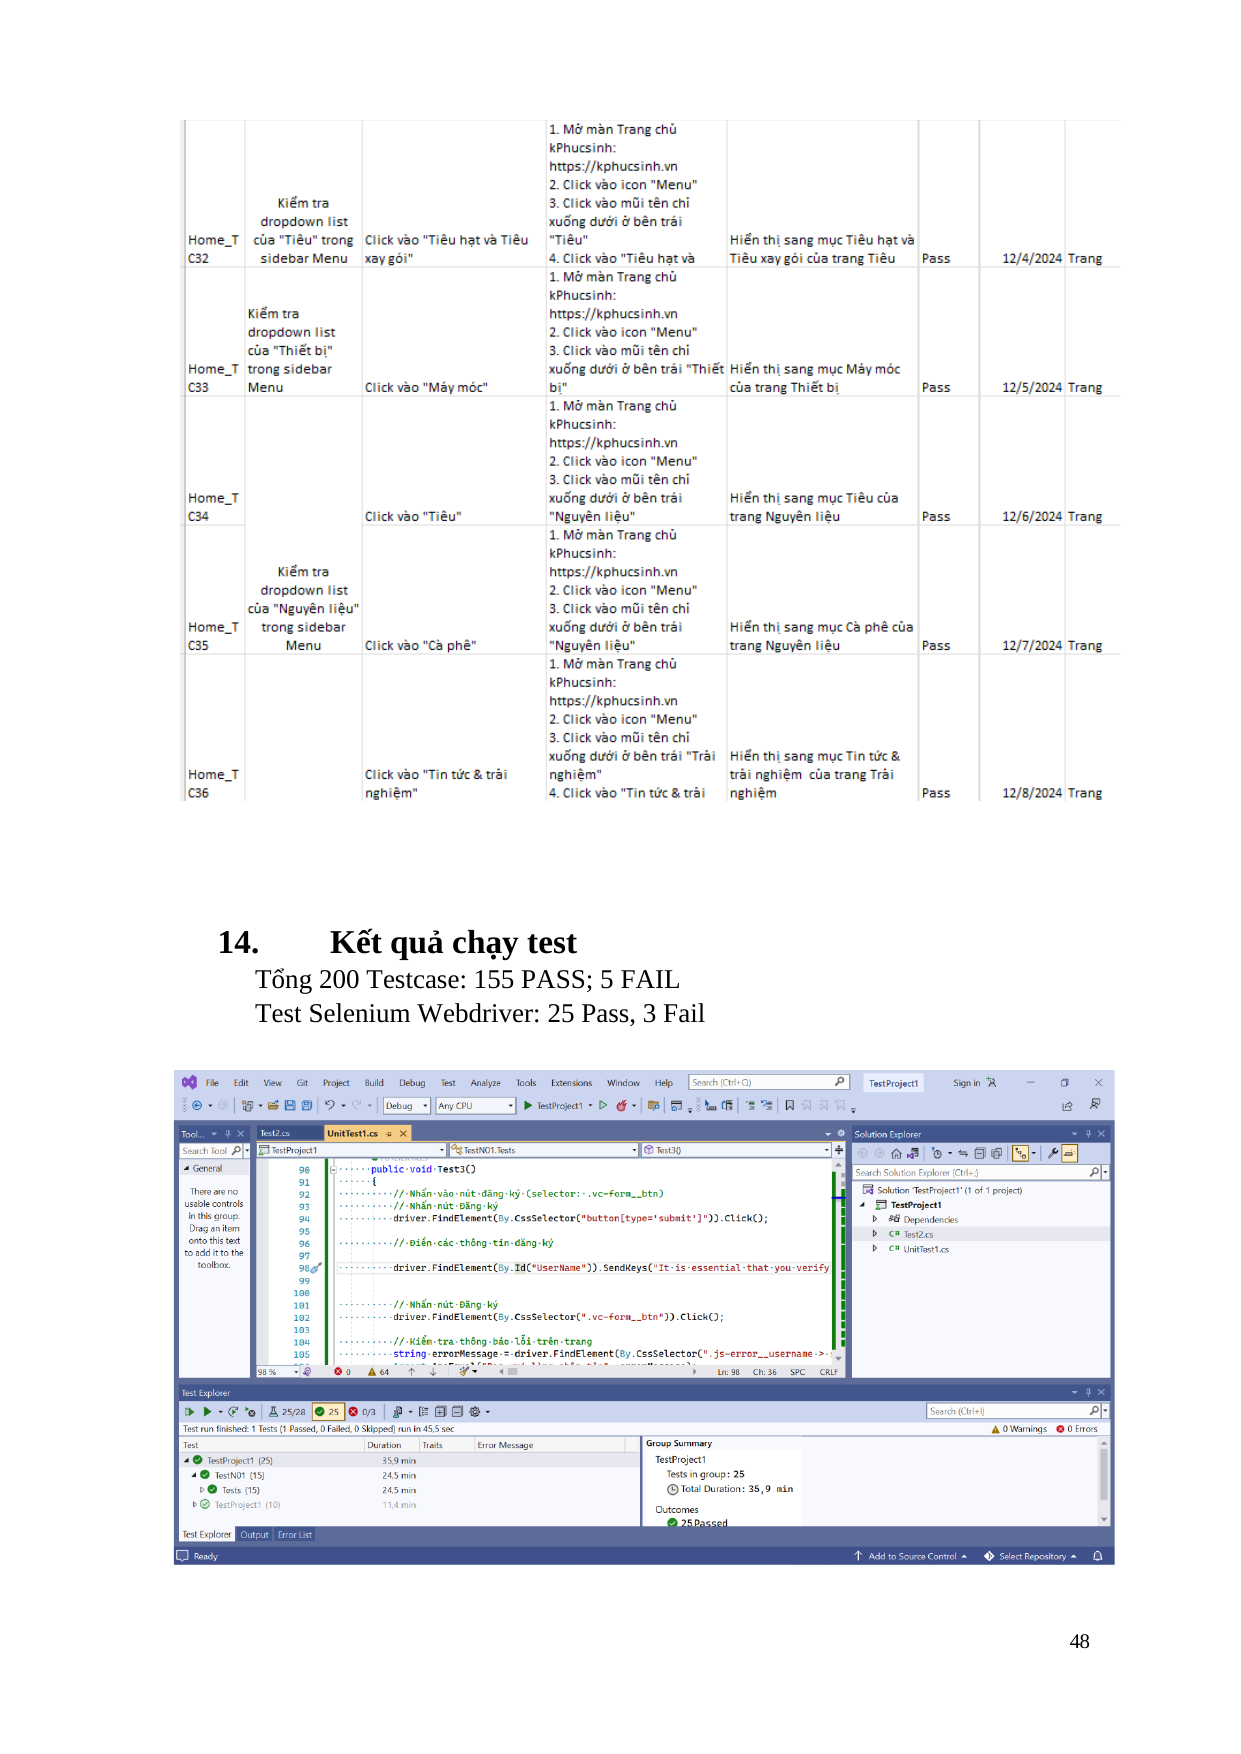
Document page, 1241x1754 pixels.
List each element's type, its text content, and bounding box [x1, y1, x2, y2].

picture [180, 120, 1121, 801]
list Kết quả chạy test [217, 922, 1120, 961]
list Tổng 200 Testcase: 155 PASS; 5 FAIL [255, 964, 1120, 995]
list Test Selenium Webdriver: 25 Pass, 3 Fail [255, 997, 1120, 1028]
picture [173, 1070, 1115, 1565]
